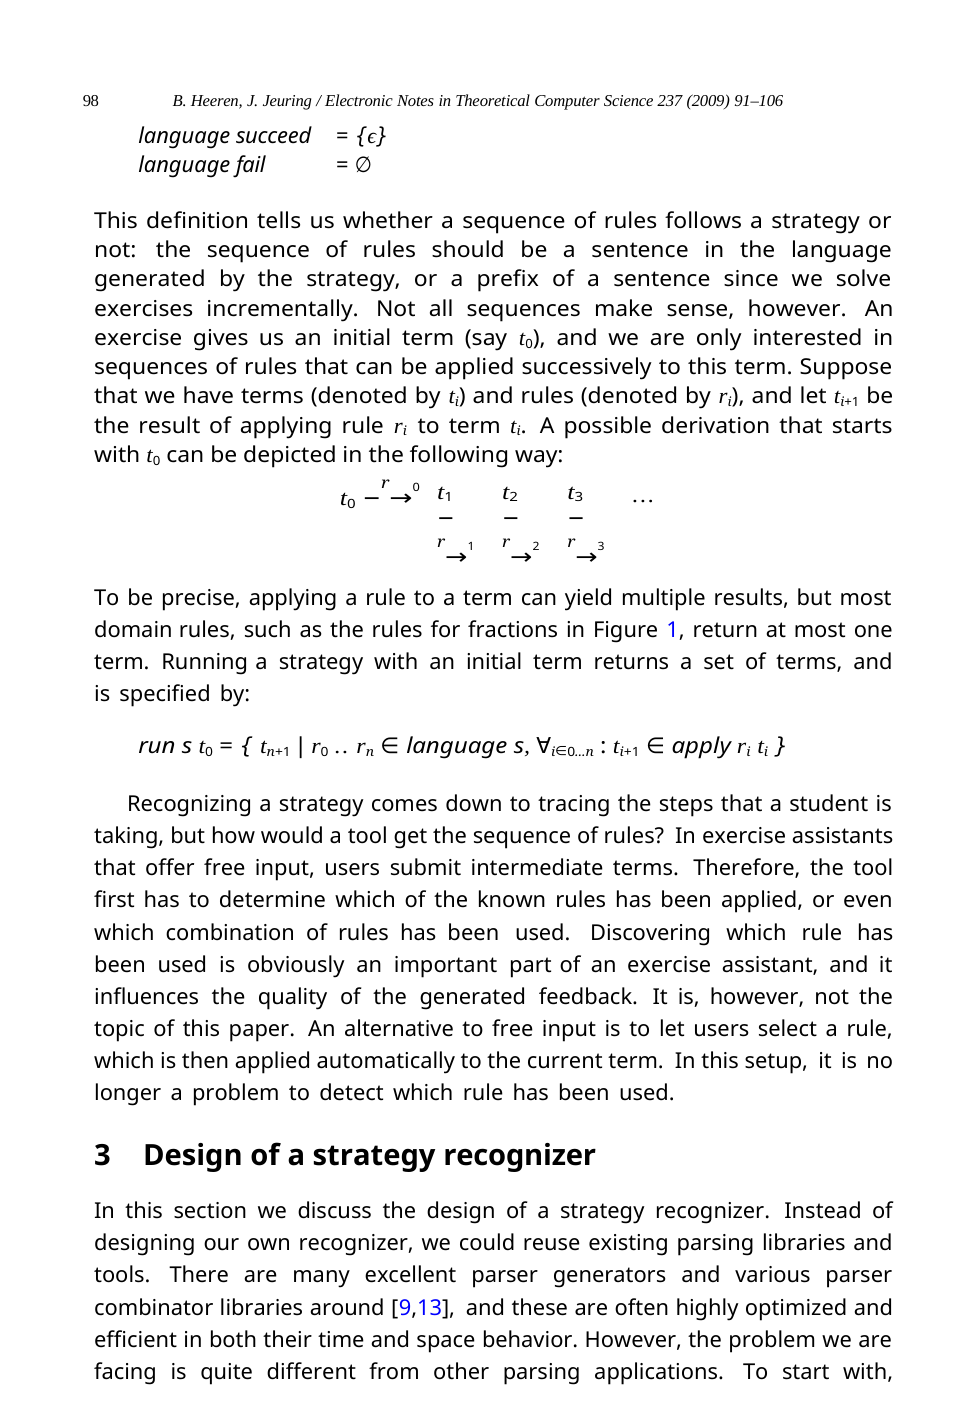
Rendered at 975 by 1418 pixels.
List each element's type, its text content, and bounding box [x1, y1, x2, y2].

text Recognizing a strategy comes down to tracing the steps that a student is taking, but how would a tool get the sequence of rules? In exercise assistants that offer free input, users submit intermediate terms. Therefore, the tool first has to determine which of the known rules has been applied, or even which combination of rules has been used. Discovering which rule has been used is obviously an important part of an exercise assistant, and it influences the quality of the generated feedback. It is, however, not the topic of this paper. An alternative to free input is to let users select a rule, which is then applied automatically to the current term. In this setup, it is no longer a problem to detect which rule has been used. [94, 788, 893, 1107]
text language fail = ∅ [138, 149, 923, 179]
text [94, 1195, 893, 1385]
text language succeed = {ϵ} [138, 120, 923, 149]
text t3 −r→3 [567, 476, 616, 570]
text run s t0 = { tn+1 | r0 .. rn ∈ language s, ∀i∈0...n : ti+1 ∈ apply ri ti } [138, 730, 923, 760]
text t2 −r→2 [502, 476, 551, 570]
text t1 −r→1 [437, 476, 485, 570]
text t0 −r→0 [71, 472, 420, 512]
subtitle Design of a strategy recognizer [94, 1135, 923, 1174]
text ... [632, 482, 923, 507]
text This definition tells us whether a sequence of rules follows a strategy or not: the sequence of rules should be a sentence in the language generated by the strategy, or a prefix of a sentence since we solve exercises incrementally. Not all sequences make sense, however. An exercise gives us an initial term (say t0), and we are only interested in sequences of rules that can be applied successively to this term. Suppose that we have terms (denoted by ti) and rules (denoted by ri), and let ti+1 be the result of applying rule ri to term ti. A possible derivation that starts with t0 can be depicted in the following way: [94, 205, 893, 469]
text To be precise, applying a rule to a term can yield multiple results, but most domain rules, such as the rules for fractions in Figure 1, return at most one term. Running a strategy with an initial term returns a set of terms, and is specified by: [94, 582, 893, 708]
